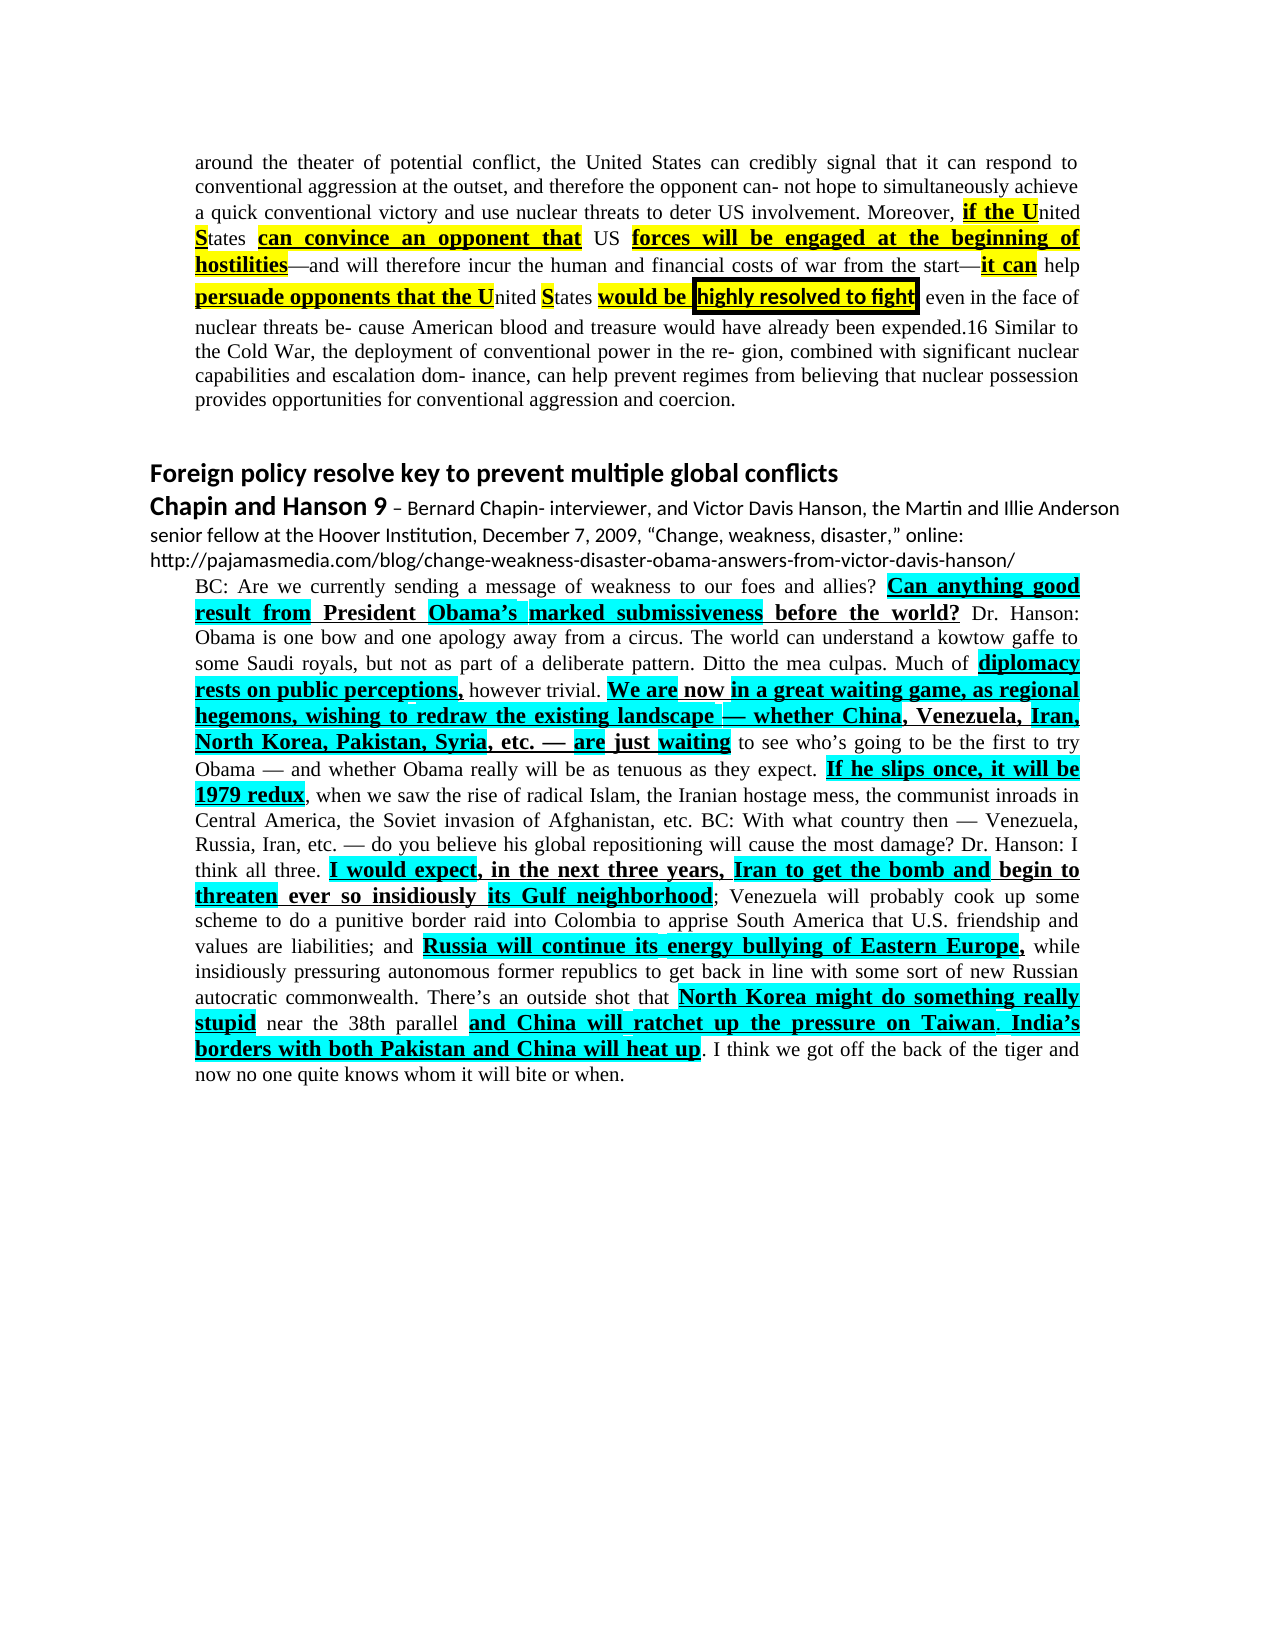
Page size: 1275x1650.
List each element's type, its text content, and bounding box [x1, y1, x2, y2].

text BC: Are we currently sending a message of weakness to our foes and allies? Can anything good result from President Obama’s marked submissiveness before the world? Dr. Hanson: Obama is one bow and one apology away from a circus. The world can understand a kowtow gaffe to some Saudi royals, but not as part of a deliberate pattern. Ditto the mea culpas. Much of diplomacy rests on public perceptions, however trivial. We are now in a great waiting game, as regional hegemons, wishing to redraw the existing landscape — whether China, Venezuela, Iran, North Korea, Pakistan, Syria, etc. — are just waiting to see who’s going to be the first to try Obama — and whether Obama really will be as tenuous as they expect. If he slips once, it will be 1979 redux, when we saw the rise of radical Islam, the Iranian hostage mess, the communist inroads in Central America, the Soviet invasion of Afghanistan, etc. BC: With what country then — Venezuela, Russia, Iran, etc. — do you believe his global repositioning will cause the most damage? Dr. Hanson: I think all three. I would expect, in the next three years, Iran to get the bomb and begin to threaten ever so insidiously its Gulf neighborhood; Venezuela will probably cook up some scheme to do a punitive border raid into Colombia to apprise South America that U.S. friendship and values are liabilities; and Russia will continue its energy bullying of Eastern Europe, while insidiously pressuring autonomous former republics to get back in line with some sort of new Russian autocratic commonwealth. There’s an outside shot that North Korea might do something really stupid near the 38th parallel and China will ratchet up the pressure on Taiwan. India’s borders with both Pakistan and China will heat up. I think we got off the back of the tiger and now no one quite knows whom it will bite or when. [195, 880, 1080, 1036]
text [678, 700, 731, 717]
text BC: Are we currently sending a message of weakness to our foes and allies? Can anything good result from President Obama’s marked submissiveness before the world? Dr. Hanson: Obama is one bow and one apology away from a circus. The world can understand a kowtow gaffe to some Saudi royals, but not as part of a deliberate pattern. Ditto the mea culpas. Much of diplomacy rests on public perceptions, however trivial. We are now in a great waiting game, as regional hegemons, wishing to redraw the existing landscape — whether China, Venezuela, Iran, North Korea, Pakistan, Syria, etc. — are just waiting to see who’s going to be the first to try Obama — and whether Obama really will be as tenuous as they expect. If he slips once, it will be 1979 redux, when we saw the rise of radical Islam, the Iranian hostage mess, the communist inroads in Central America, the Soviet invasion of Afghanistan, etc. BC: With what country then — Venezuela, Russia, Iran, etc. — do you believe his global repositioning will cause the most damage? Dr. Hanson: I think all three. I would expect, in the next three years, Iran to get the bomb and begin to threaten ever so insidiously its Gulf neighborhood; Venezuela will probably cook up some scheme to do a punitive border raid into Colombia to apprise South America that U.S. friendship and values are liabilities; and Russia will continue its energy bullying of Eastern Europe, while insidiously pressuring autonomous former republics to get back in line with some sort of new Russian autocratic commonwealth. There’s an outside shot that North Korea might do something really stupid near the 38th parallel and China will ratchet up the pressure on Taiwan. India’s borders with both Pakistan and China will heat up. I think we got off the back of the tiger and now no one quite knows whom it will bite or when. [195, 726, 1080, 905]
text Chapin and Hanson 9 – Bernard Chapin- interviewer, and Victor Davis Hanson, the Martin and Illie Anderson senior fellow at the Hoover Institution, December 7, 2009, “Change, weakness, disaster,” online: http://pajamasmedia.com/blog/change-weakness-disaster-obama-answers-from-victor-davis-hanson/ [150, 489, 1125, 573]
subtitle Foreign policy resolve key to prevent multiple global conflicts [150, 456, 1125, 489]
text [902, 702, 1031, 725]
text BC: Are we currently sending a message of weakness to our foes and allies? Can anything good result from President Obama’s marked submissiveness before the world? Dr. Hanson: Obama is one bow and one apology away from a circus. The world can understand a kowtow gaffe to some Saudi royals, but not as part of a deliberate pattern. Ditto the mea culpas. Much of diplomacy rests on public perceptions, however trivial. We are now in a great waiting game, as regional hegemons, wishing to redraw the existing landscape — whether China, Venezuela, Iran, North Korea, Pakistan, Syria, etc. — are just waiting to see who’s going to be the first to try Obama — and whether Obama really will be as tenuous as they expect. If he slips once, it will be 1979 redux, when we saw the rise of radical Islam, the Iranian hostage mess, the communist inroads in Central America, the Soviet invasion of Afghanistan, etc. BC: With what country then — Venezuela, Russia, Iran, etc. — do you believe his global repositioning will cause the most damage? Dr. Hanson: I think all three. I would expect, in the next three years, Iran to get the bomb and begin to threaten ever so insidiously its Gulf neighborhood; Venezuela will probably cook up some scheme to do a punitive border raid into Colombia to apprise South America that U.S. friendship and values are liabilities; and Russia will continue its energy bullying of Eastern Europe, while insidiously pressuring autonomous former republics to get back in line with some sort of new Russian autocratic commonwealth. There’s an outside shot that North Korea might do something really stupid near the 38th parallel and China will ratchet up the pressure on Taiwan. India’s borders with both Pakistan and China will heat up. I think we got off the back of the tiger and now no one quite knows whom it will bite or when. [195, 573, 1080, 702]
